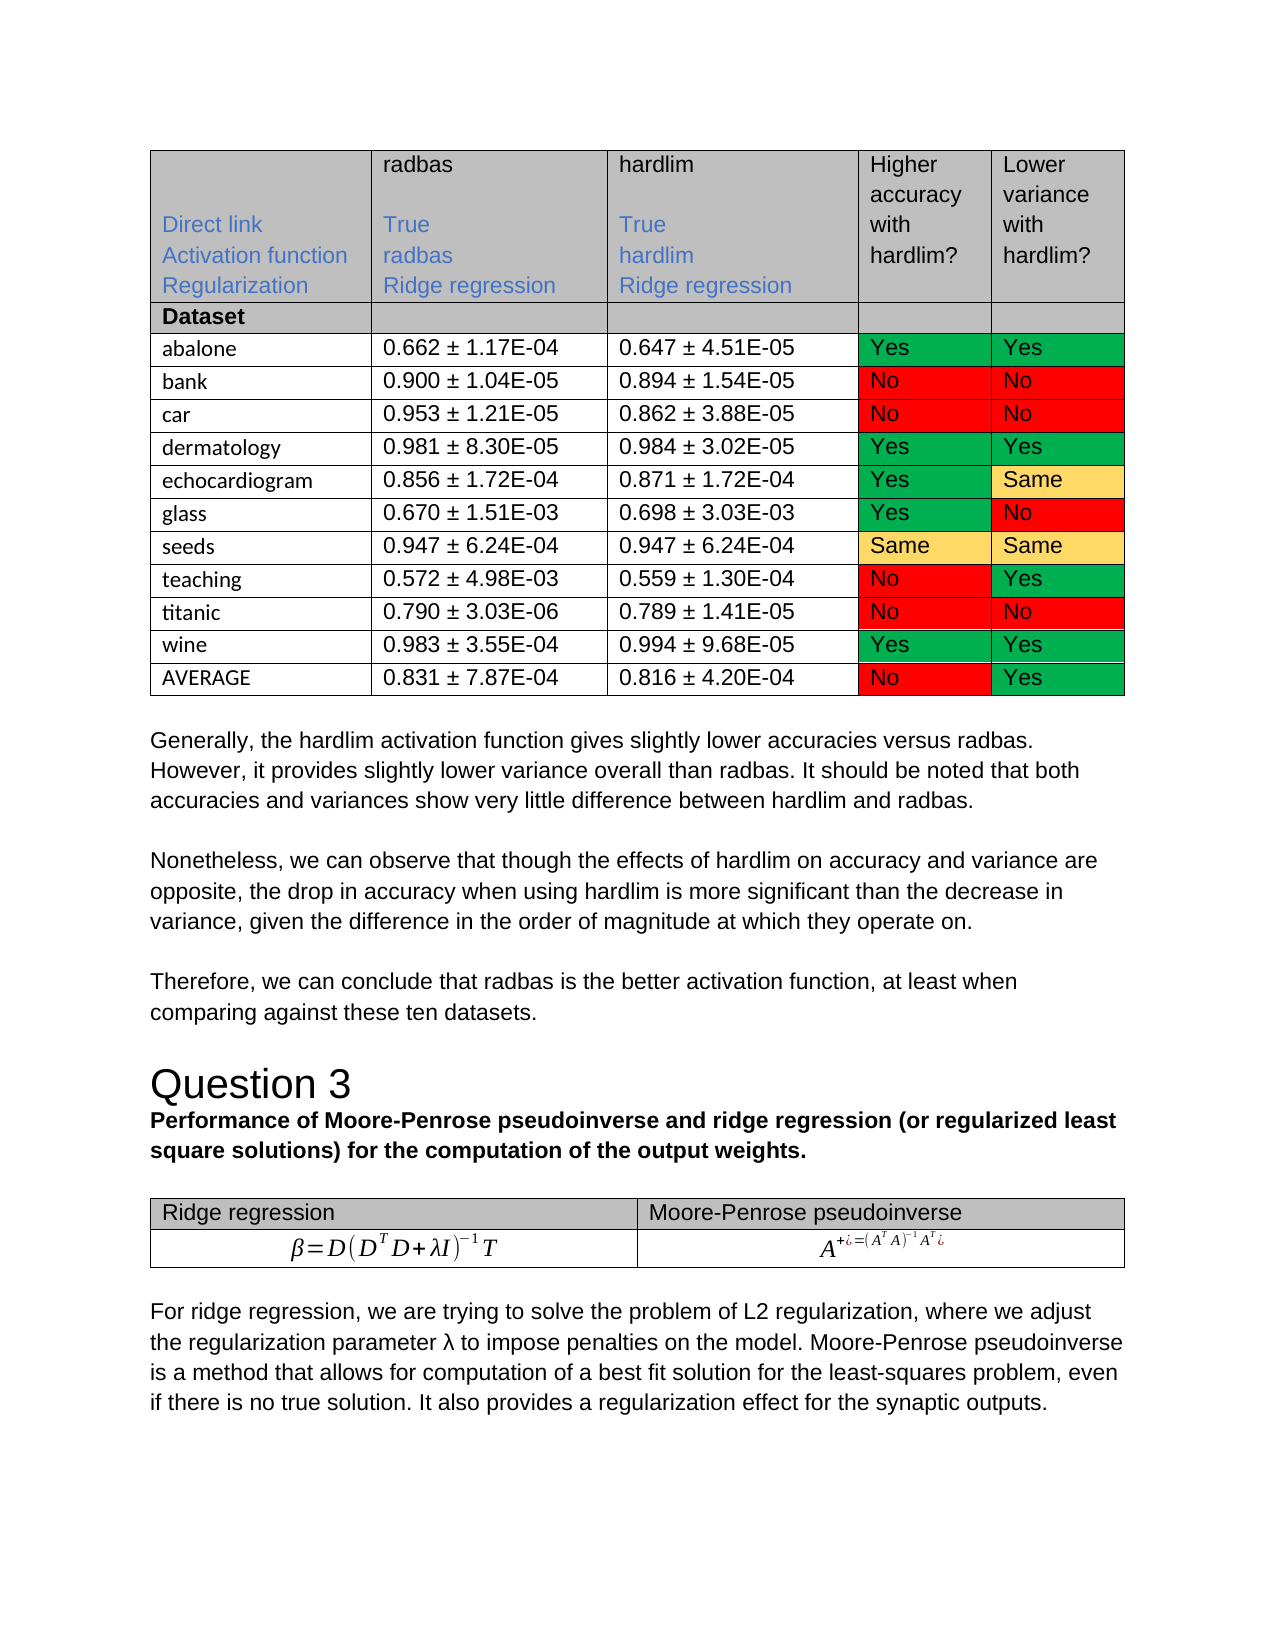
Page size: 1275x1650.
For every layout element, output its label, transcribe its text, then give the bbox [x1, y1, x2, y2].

table_cell 0.947 ± 6.24E-04 [608, 532, 858, 564]
table_cell No [992, 367, 1124, 399]
table_cell Yes [859, 499, 991, 531]
table_cell Yes [859, 466, 991, 498]
table_cell [372, 303, 607, 333]
table_cell 0.789 ± 1.41E-05 [608, 598, 858, 629]
table_cell No [859, 664, 991, 695]
text Nonetheless, we can observe that though the effects of hardlim on accuracy and variance are opposite, the drop in accuracy when using hardlim is more significant than the decrease in variance, given the difference in the order of magnitude at which they operate on. [150, 847, 1125, 934]
table_cell 0.983 ± 3.55E-04 [372, 631, 607, 662]
table_cell Same [859, 532, 991, 564]
table_cell 0.900 ± 1.04E-05 [372, 367, 607, 399]
table_cell Same [992, 532, 1124, 564]
table_cell teaching [151, 565, 371, 597]
table_header Higher accuracy with hardlim? [859, 151, 991, 302]
table_cell car [151, 400, 371, 432]
table_cell Dataset [151, 303, 371, 333]
table_cell 0.670 ± 1.51E-03 [372, 499, 607, 531]
table_cell No [859, 367, 991, 399]
table_cell Yes [859, 433, 991, 465]
subtitle Question 3 [150, 1059, 1125, 1107]
table_cell 0.947 ± 6.24E-04 [372, 532, 607, 564]
table_cell 0.559 ± 1.30E-04 [608, 565, 858, 597]
table_header Ridge regression [151, 1199, 637, 1229]
table_cell Same [992, 466, 1124, 498]
table_cell No [859, 565, 991, 597]
table_cell Yes [992, 664, 1124, 695]
table_cell abalone [151, 334, 371, 366]
table_cell titanic [151, 598, 371, 629]
table_cell No [992, 400, 1124, 432]
table_cell Yes [992, 631, 1124, 662]
table_cell 0.647 ± 4.51E-05 [608, 334, 858, 366]
table_cell 0.894 ± 1.54E-05 [608, 367, 858, 399]
text Generally, the hardlim activation function gives slightly lower accuracies versus radbas. However, it provides slightly lower variance overall than radbas. It should be noted that both accuracies and variances show very little difference between hardlim and radbas. [150, 727, 1125, 813]
text Therefore, we can conclude that radbas is the better activation function, at least when comparing against these ten datasets. [150, 968, 1125, 1025]
table_cell 0.984 ± 3.02E-05 [608, 433, 858, 465]
table_cell 0.698 ± 3.03E-03 [608, 499, 858, 531]
table_cell 0.981 ± 8.30E-05 [372, 433, 607, 465]
table_cell Yes [992, 334, 1124, 366]
table_cell [151, 1230, 637, 1267]
table_cell echocardiogram [151, 466, 371, 498]
table_cell No [859, 400, 991, 432]
table_cell [859, 303, 991, 333]
table_cell No [992, 598, 1124, 629]
table_cell 0.572 ± 4.98E-03 [372, 565, 607, 597]
table_header Moore-Penrose pseudoinverse [638, 1199, 1124, 1229]
table_cell [608, 303, 858, 333]
text Performance of Moore-Penrose pseudoinverse and ridge regression (or regularized least square solutions) for the computation of the output weights. [150, 1107, 1125, 1163]
table_cell Yes [992, 565, 1124, 597]
table_header hardlim True hardlim Ridge regression [608, 151, 858, 302]
table_cell 0.816 ± 4.20E-04 [608, 664, 858, 695]
table_cell glass [151, 499, 371, 531]
table_header radbas True radbas Ridge regression [372, 151, 607, 302]
table_cell No [992, 499, 1124, 531]
table_cell No [859, 598, 991, 629]
table_cell AVERAGE [151, 664, 371, 695]
table_cell [992, 303, 1124, 333]
table_cell Yes [859, 631, 991, 662]
table_cell 0.862 ± 3.88E-05 [608, 400, 858, 432]
table_cell [638, 1230, 1124, 1267]
table_cell 0.994 ± 9.68E-05 [608, 631, 858, 662]
table_cell 0.856 ± 1.72E-04 [372, 466, 607, 498]
table_cell 0.662 ± 1.17E-04 [372, 334, 607, 366]
table_cell seeds [151, 532, 371, 564]
table_cell 0.871 ± 1.72E-04 [608, 466, 858, 498]
table_cell wine [151, 631, 371, 662]
table_cell bank [151, 367, 371, 399]
table_cell 0.953 ± 1.21E-05 [372, 400, 607, 432]
table_cell 0.790 ± 3.03E-06 [372, 598, 607, 629]
table_cell Yes [992, 433, 1124, 465]
table_header Lower variance with hardlim? [992, 151, 1124, 302]
table_cell Yes [859, 334, 991, 366]
table_cell dermatology [151, 433, 371, 465]
table_header Direct link Activation function Regularization [151, 151, 371, 302]
text For ridge regression, we are trying to solve the problem of L2 regularization, where we adjust the regularization parameter λ to impose penalties on the model. Moore-Penrose pseudoinverse is a method that allows for computation of a best fit solution for the least-squares problem, even if there is no true solution. It also provides a regularization effect for the synaptic outputs. [150, 1298, 1125, 1415]
table_cell 0.831 ± 7.87E-04 [372, 664, 607, 695]
